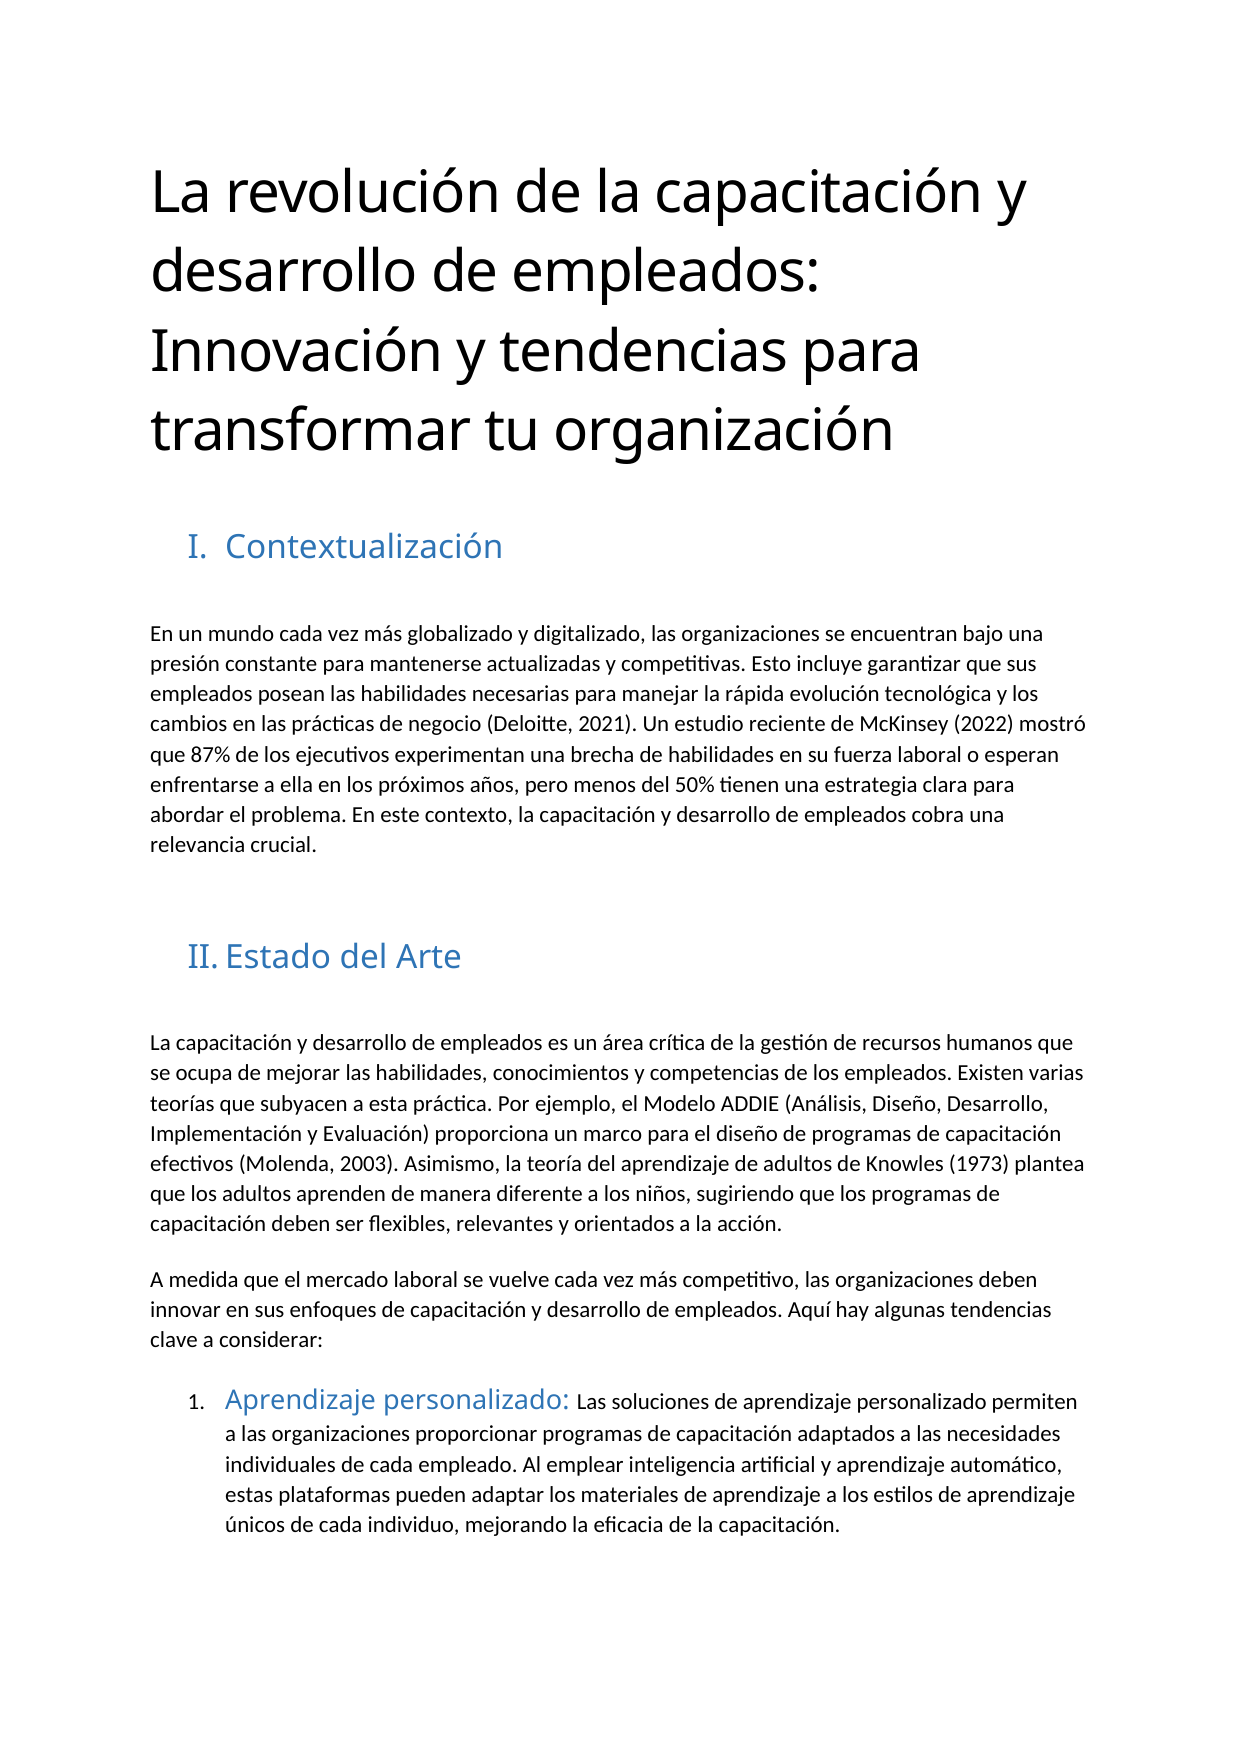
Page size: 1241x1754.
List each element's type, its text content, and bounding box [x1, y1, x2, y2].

list Aprendizaje personalizado: Las soluciones de aprendizaje personalizado permiten a las organizaciones proporcionar programas de capacitación adaptados a las necesidades individuales de cada empleado. Al emplear inteligencia artificial y aprendizaje automático, estas plataformas pueden adaptar los materiales de aprendizaje a los estilos de aprendizaje únicos de cada individuo, mejorando la eficacia de la capacitación. [187, 1380, 1090, 1538]
text En un mundo cada vez más globalizado y digitalizado, las organizaciones se encuentran bajo una presión constante para mantenerse actualizadas y competitivas. Esto incluye garantizar que sus empleados posean las habilidades necesarias para manejar la rápida evolución tecnológica y los cambios en las prácticas de negocio (Deloitte, 2021). Un estudio reciente de McKinsey (2022) mostró que 87% de los ejecutivos experimentan una brecha de habilidades en su fuerza laboral o esperan enfrentarse a ella en los próximos años, pero menos del 50% tienen una estrategia clara para abordar el problema. En este contexto, la capacitación y desarrollo de empleados cobra una relevancia crucial. [150, 619, 1090, 858]
title La revolución de la capacitación y desarrollo de empleados: Innovación y tendencias para transformar tu organización [150, 150, 1090, 468]
subtitle Contextualización [187, 523, 1090, 568]
text A medida que el mercado laboral se vuelve cada vez más competitivo, las organizaciones deben innovar en sus enfoques de capacitación y desarrollo de empleados. Aquí hay algunas tendencias clave a considerar: [150, 1265, 1090, 1353]
text La capacitación y desarrollo de empleados es un área crítica de la gestión de recursos humanos que se ocupa de mejorar las habilidades, conocimientos y competencias de los empleados. Existen varias teorías que subyacen a esta práctica. Por ejemplo, el Modelo ADDIE (Análisis, Diseño, Desarrollo, Implementación y Evaluación) proporciona un marco para el diseño de programas de capacitación efectivos (Molenda, 2003). Asimismo, la teoría del aprendizaje de adultos de Knowles (1973) plantea que los adultos aprenden de manera diferente a los niños, sugiriendo que los programas de capacitación deben ser flexibles, relevantes y orientados a la acción. [150, 1028, 1090, 1238]
subtitle Estado del Arte [187, 932, 1090, 978]
